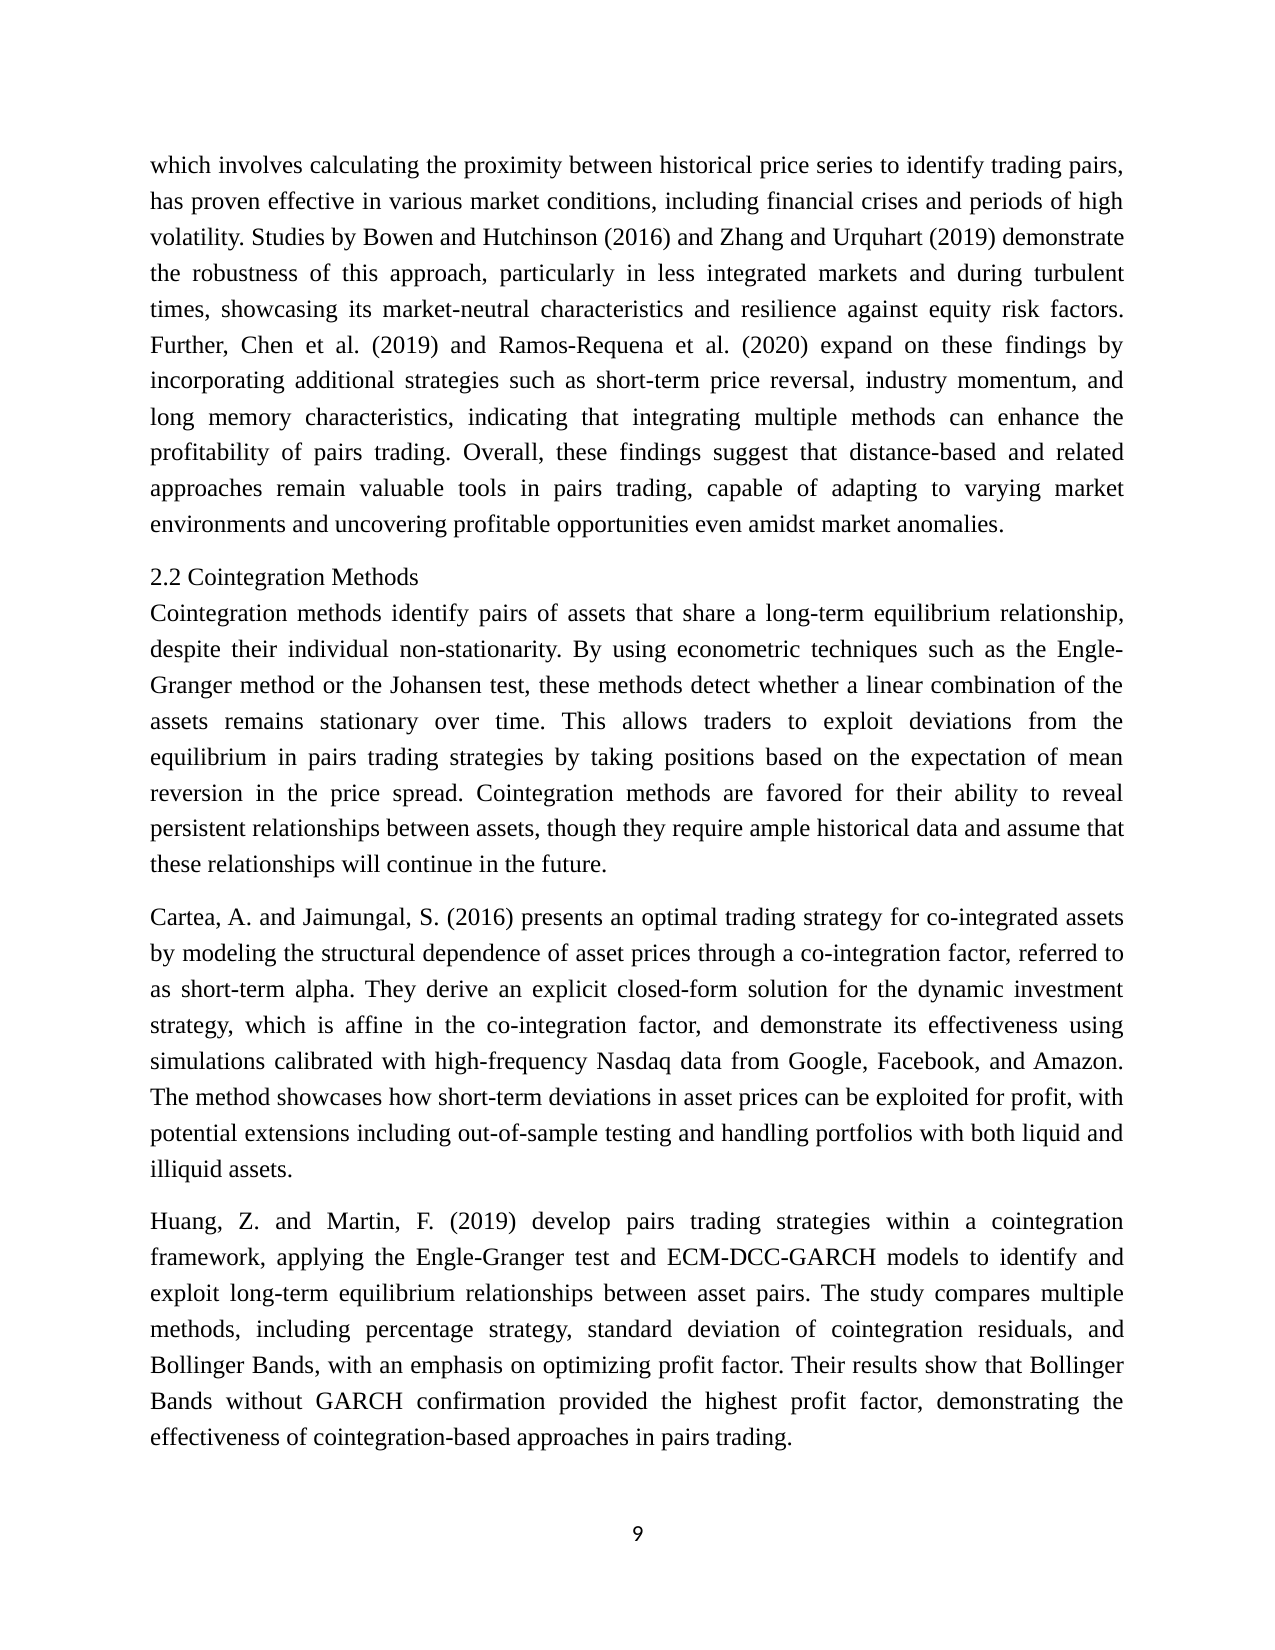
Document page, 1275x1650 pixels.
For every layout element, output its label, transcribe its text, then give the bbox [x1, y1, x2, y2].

subtitle 2.2 Cointegration Methods [150, 562, 1125, 591]
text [150, 150, 1125, 538]
text Huang, Z. and Martin, F. (2019) develop pairs trading strategies within a cointegration framework, applying the Engle-Granger test and ECM-DCC-GARCH models to identify and exploit long-term equilibrium relationships between asset pairs. The study compares multiple methods, including percentage strategy, standard deviation of cointegration residuals, and Bollinger Bands, with an emphasis on optimizing profit factor. Their results show that Bollinger Bands without GARCH confirmation provided the highest profit factor, demonstrating the effectiveness of cointegration-based approaches in pairs trading. [150, 1206, 1125, 1451]
text Cartea, A. and Jaimungal, S. (2016) presents an optimal trading strategy for co-integrated assets by modeling the structural dependence of asset prices through a co-integration factor, referred to as short-term alpha. They derive an explicit closed-form solution for the dynamic investment strategy, which is affine in the co-integration factor, and demonstrate its effectiveness using simulations calibrated with high-frequency Nasdaq data from Google, Facebook, and Amazon. The method showcases how short-term deviations in asset prices can be exploited for profit, with potential extensions including out-of-sample testing and handling portfolios with both liquid and illiquid assets. [150, 902, 1125, 1182]
text Cointegration methods identify pairs of assets that share a long-term equilibrium relationship, despite their individual non-stationarity. By using econometric techniques such as the Engle-Granger method or the Johansen test, these methods detect whether a linear combination of the assets remains stationary over time. This allows traders to exploit deviations from the equilibrium in pairs trading strategies by taking positions based on the expectation of mean reversion in the price spread. Cointegration methods are favored for their ability to reveal persistent relationships between assets, though they require ample historical data and assume that these relationships will continue in the future. [150, 598, 1125, 878]
